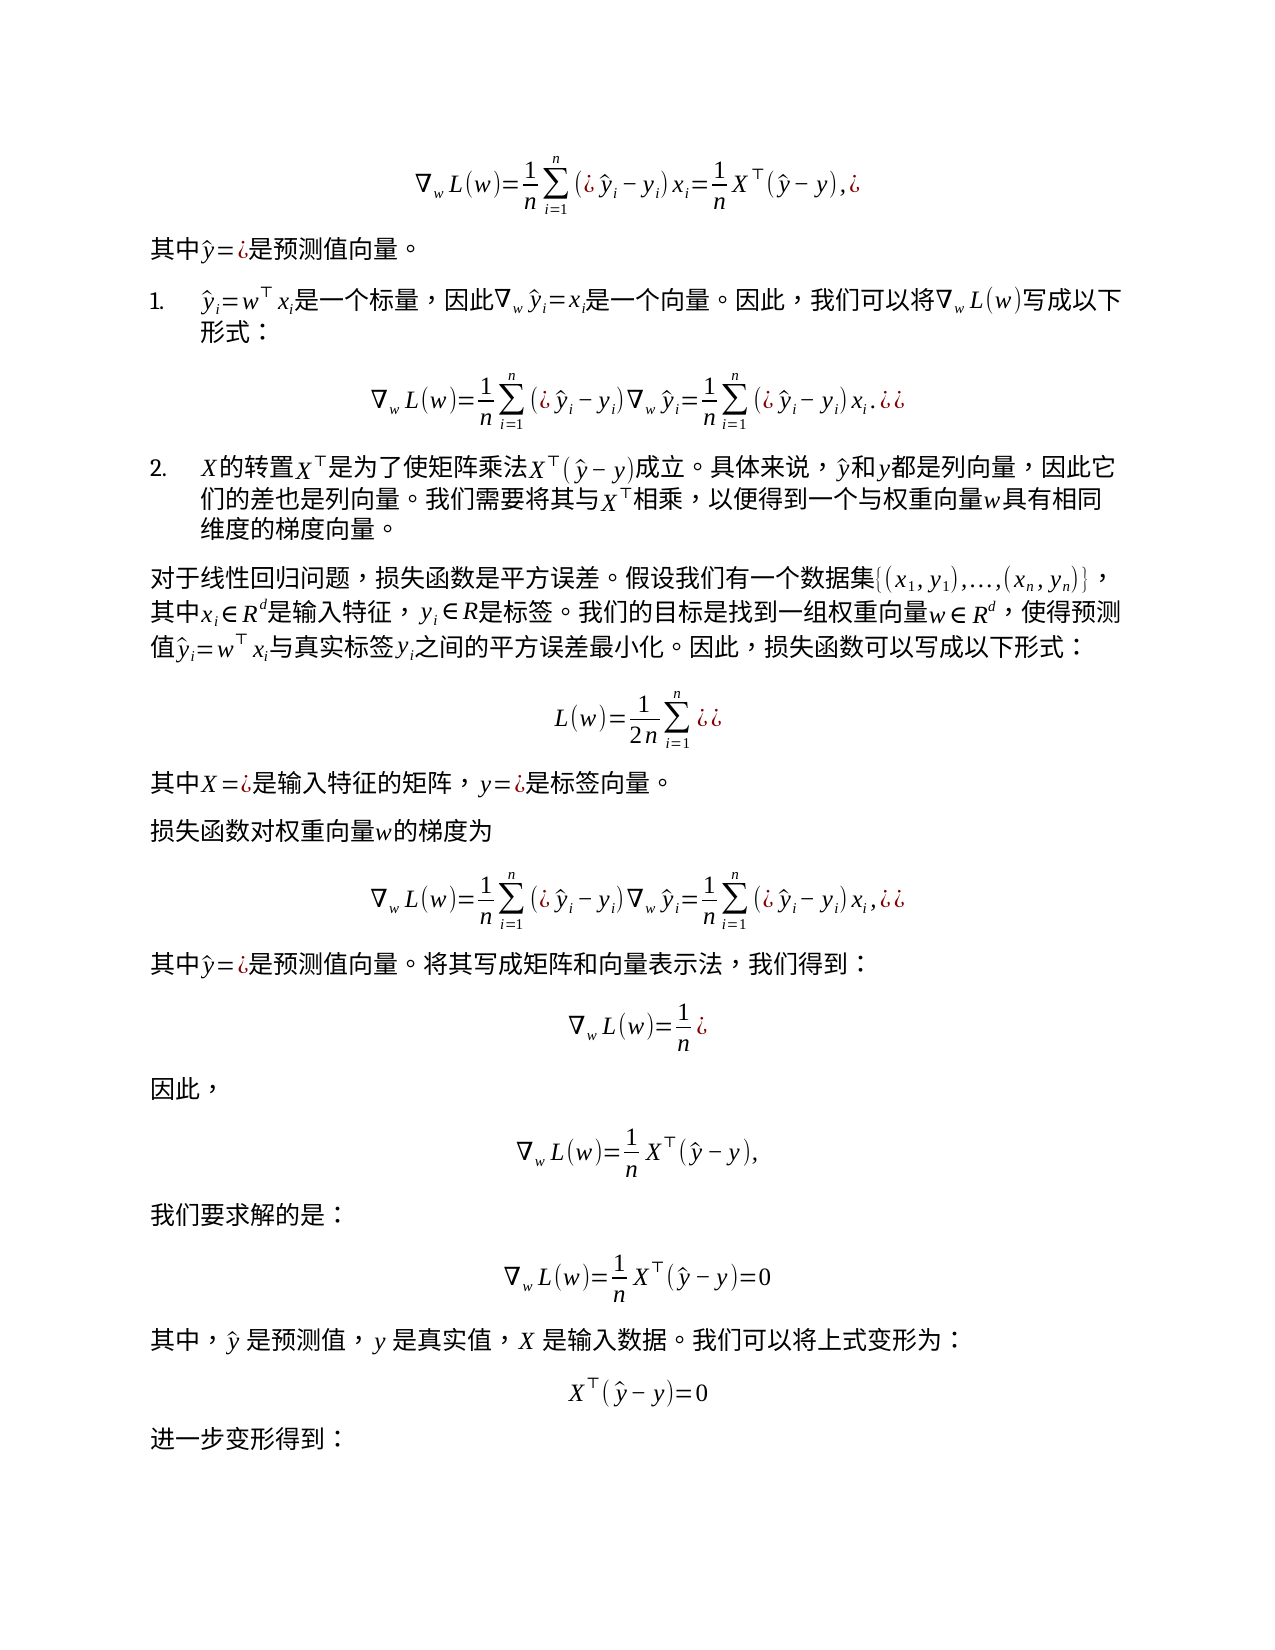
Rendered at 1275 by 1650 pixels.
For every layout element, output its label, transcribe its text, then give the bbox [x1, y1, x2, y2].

text 对于线性回归问题，损失函数是平方误差。假设我们有一个数据集，其中是输入特征，是标签。我们的目标是找到一组权重向量，使得预测值与真实标签之间的平方误差最小化。因此，损失函数可以写成以下形式： [150, 563, 1125, 665]
list 是一个标量，因此是一个向量。因此，我们可以将写成以下形式： [150, 283, 1125, 347]
text 其中是输入特征的矩阵，是标签向量。 [150, 770, 1125, 799]
text 其中， 是预测值， 是真实值， 是输入数据。我们可以将上式变形为： [150, 1327, 1125, 1356]
text 损失函数对权重向量的梯度为 [150, 818, 1125, 846]
text 进一步变形得到： [150, 1426, 1125, 1455]
list 的转置是为了使矩阵乘法成立。具体来说，和都是列向量，因此它们的差也是列向量。我们需要将其与相乘，以便得到一个与权重向量具有相同维度的梯度向量。 [150, 452, 1125, 545]
text 其中是预测值向量。 [150, 236, 1125, 265]
text 其中是预测值向量。将其写成矩阵和向量表示法，我们得到： [150, 951, 1125, 980]
text 我们要求解的是： [150, 1202, 1125, 1230]
text 因此， [150, 1076, 1125, 1105]
